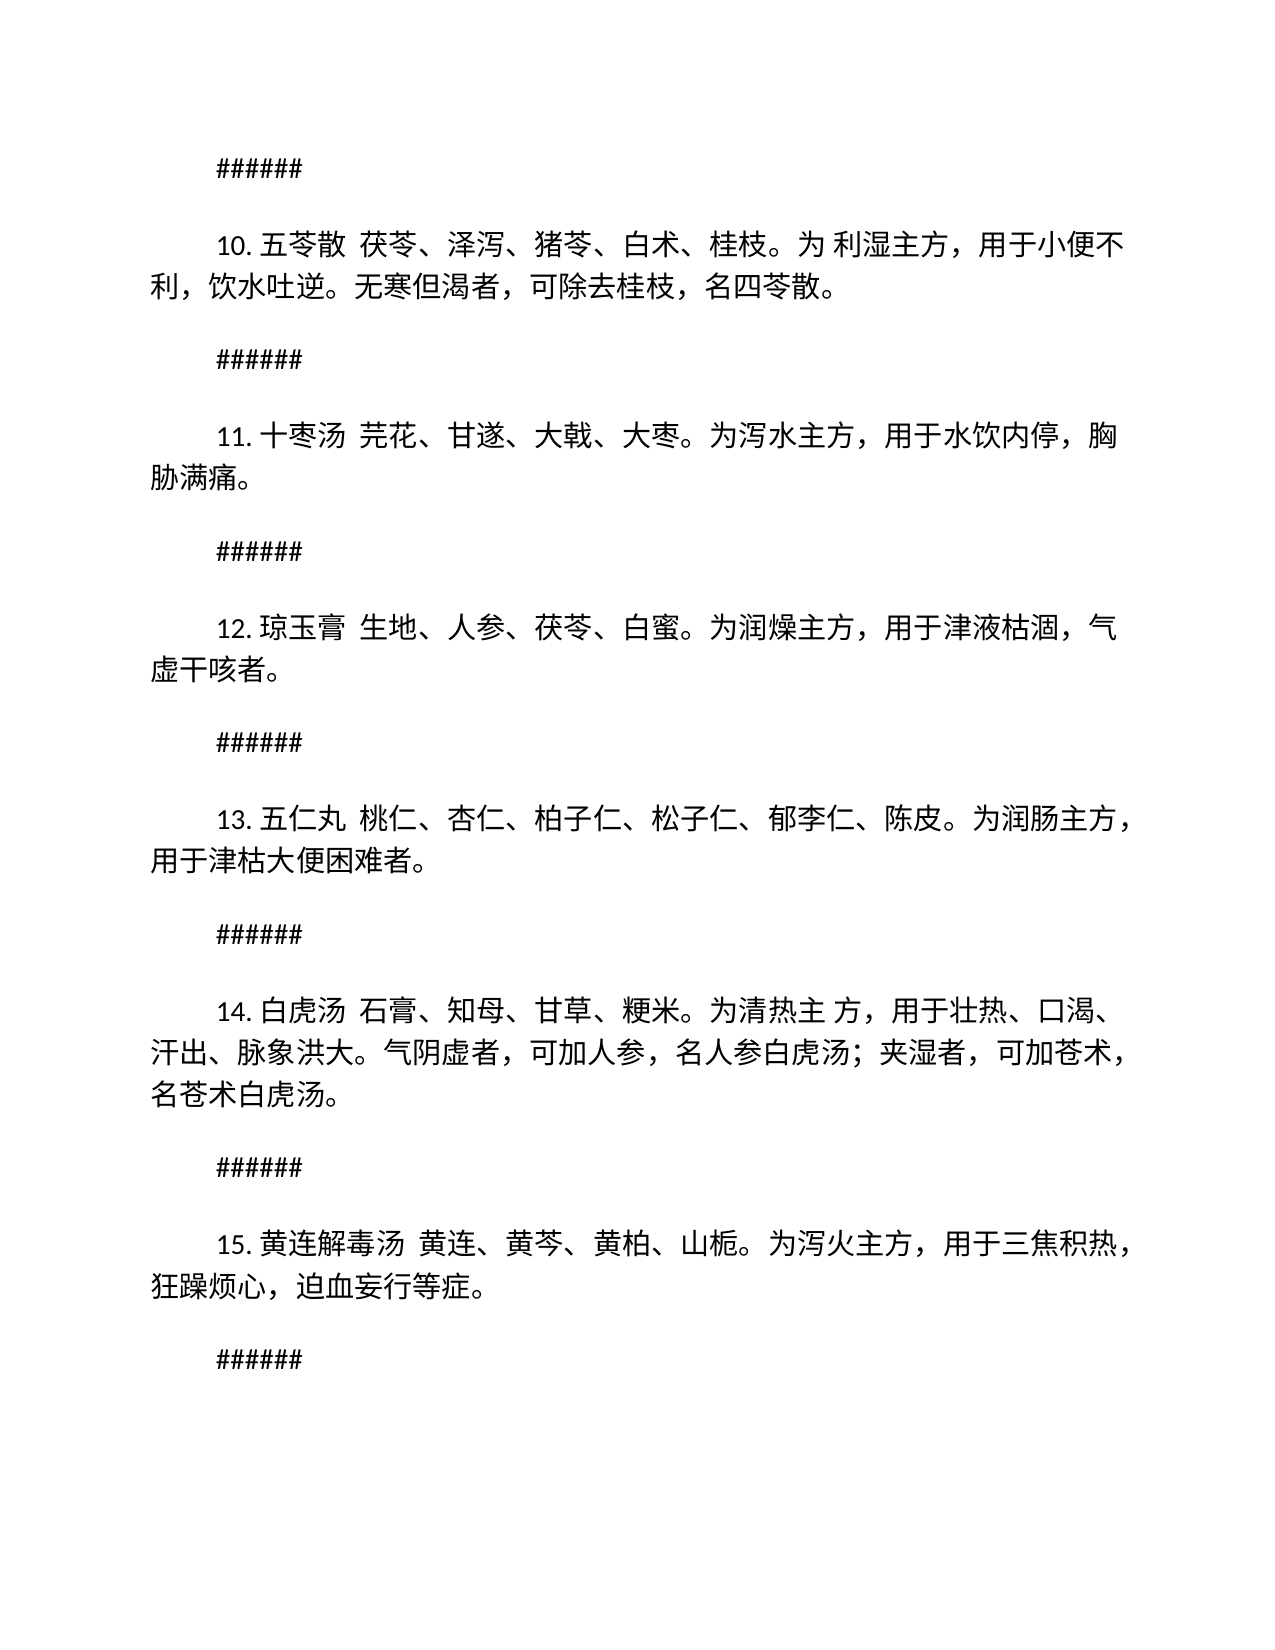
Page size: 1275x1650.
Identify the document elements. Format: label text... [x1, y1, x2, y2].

text 13. 五仁丸 桃仁、杏仁、柏子仁、松子仁、郁李仁、陈皮。为润肠主方，用于津枯大便困难者。 [150, 796, 1125, 880]
text ###### [150, 533, 1125, 568]
text ###### [150, 724, 1125, 760]
text 14. 白虎汤 石膏、知母、甘草、粳米。为清热主 方，用于壮热、口渴、汗出、脉象洪大。气阴虚者，可加人参，名人参白虎汤；夹湿者，可加苍术，名苍术白虎汤。 [150, 987, 1125, 1114]
text 10. 五苓散 茯苓、泽泻、猪苓、白术、桂枝。为 利湿主方，用于小便不利，饮水吐逆。无寒但渴者，可除去桂枝，名四苓散。 [150, 221, 1125, 306]
text ###### [150, 341, 1125, 377]
text ###### [150, 916, 1125, 951]
text ###### [150, 150, 1125, 186]
text ###### [150, 1341, 1125, 1377]
text 12. 琼玉膏 生地、人参、茯苓、白蜜。为润燥主方，用于津液枯涸，气虚干咳者。 [150, 604, 1125, 689]
text ###### [150, 1149, 1125, 1185]
text 15. 黄连解毒汤 黄连、黄芩、黄柏、山栀。为泻火主方，用于三焦积热，狂躁烦心，迫血妄行等症。 [150, 1221, 1125, 1305]
text 11. 十枣汤 芫花、甘遂、大戟、大枣。为泻水主方，用于水饮内停，胸胁满痛。 [150, 413, 1125, 497]
